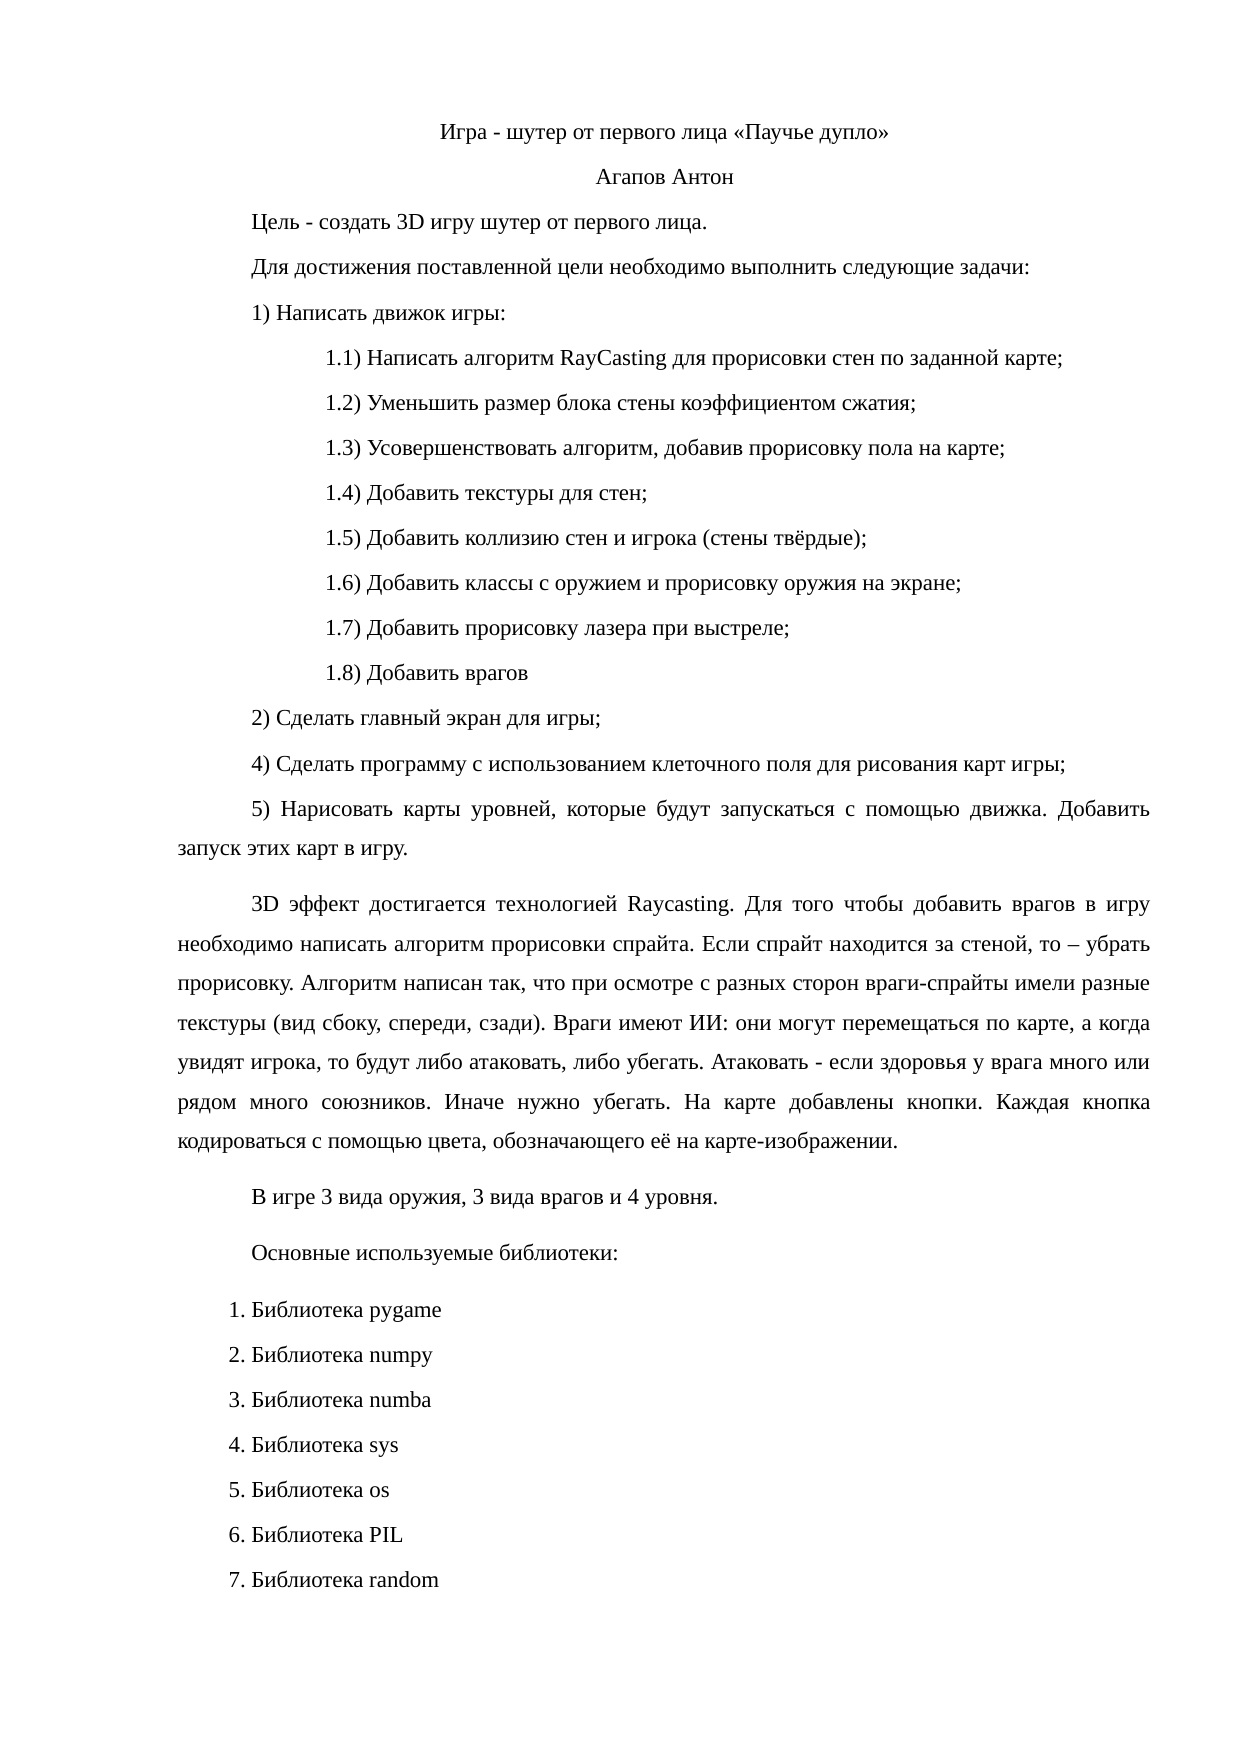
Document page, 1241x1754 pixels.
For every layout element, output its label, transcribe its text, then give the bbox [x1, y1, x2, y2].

text 5) Нарисовать карты уровней, которые будут запускаться с помощью движка. Добавить запуск этих карт в игру. [177, 795, 1152, 861]
list Библиотека random [177, 1566, 1152, 1593]
text 2) Сделать главный экран для игры; [177, 704, 1152, 731]
text 1.8) Добавить врагов [177, 659, 1152, 686]
text Основные используемые библиотеки: [177, 1239, 1152, 1266]
list Библиотека sys [177, 1431, 1152, 1457]
text 4) Сделать программу с использованием клеточного поля для рисования карт игры; [177, 749, 1152, 776]
list Библиотека os [177, 1476, 1152, 1502]
text Игра - шутер от первого лица «Паучье дупло» [177, 118, 1152, 144]
list Библиотека numba [177, 1386, 1152, 1412]
text 1.2) Уменьшить размер блока стены коэффициентом сжатия; [177, 389, 1152, 415]
text 1.3) Усовершенствовать алгоритм, добавив прорисовку пола на карте; [177, 434, 1152, 460]
list Библиотека PIL [177, 1521, 1152, 1547]
text Для достижения поставленной цели необходимо выполнить следующие задачи: [177, 253, 1152, 280]
text Агапов Антон [177, 163, 1152, 189]
list Библиотека numpy [177, 1341, 1152, 1367]
text 3D эффект достигается технологией Raycasting. Для того чтобы добавить врагов в игру необходимо написать алгоритм прорисовки спрайта. Если спрайт находится за стеной, то – убрать прорисовку. Алгоритм написан так, что при осмотре с разных сторон враги-спрайты имели разные текстуры (вид сбоку, спереди, сзади). Враги имеют ИИ: они могут перемещаться по карте, а когда увидят игрока, то будут либо атаковать, либо убегать. Атаковать - если здоровья у врага много или рядом много союзников. Иначе нужно убегать. На карте добавлены кнопки. Каждая кнопка кодироваться с помощью цвета, обозначающего её на карте-изображении. [177, 890, 1152, 1153]
text Цель - создать 3D игру шутер от первого лица. [177, 208, 1152, 235]
text 1) Написать движок игры: [177, 298, 1152, 325]
text 1.4) Добавить текстуры для стен; [177, 479, 1152, 505]
text 1.1) Написать алгоритм RayCasting для прорисовки стен по заданной карте; [177, 344, 1152, 370]
list Библиотека pygame [177, 1296, 1152, 1322]
text В игре 3 вида оружия, 3 вида врагов и 4 уровня. [177, 1183, 1152, 1210]
text 1.7) Добавить прорисовку лазера при выстреле; [177, 614, 1152, 641]
text 1.5) Добавить коллизию стен и игрока (стены твёрдые); [177, 524, 1152, 550]
text 1.6) Добавить классы с оружием и прорисовку оружия на экране; [177, 569, 1152, 596]
